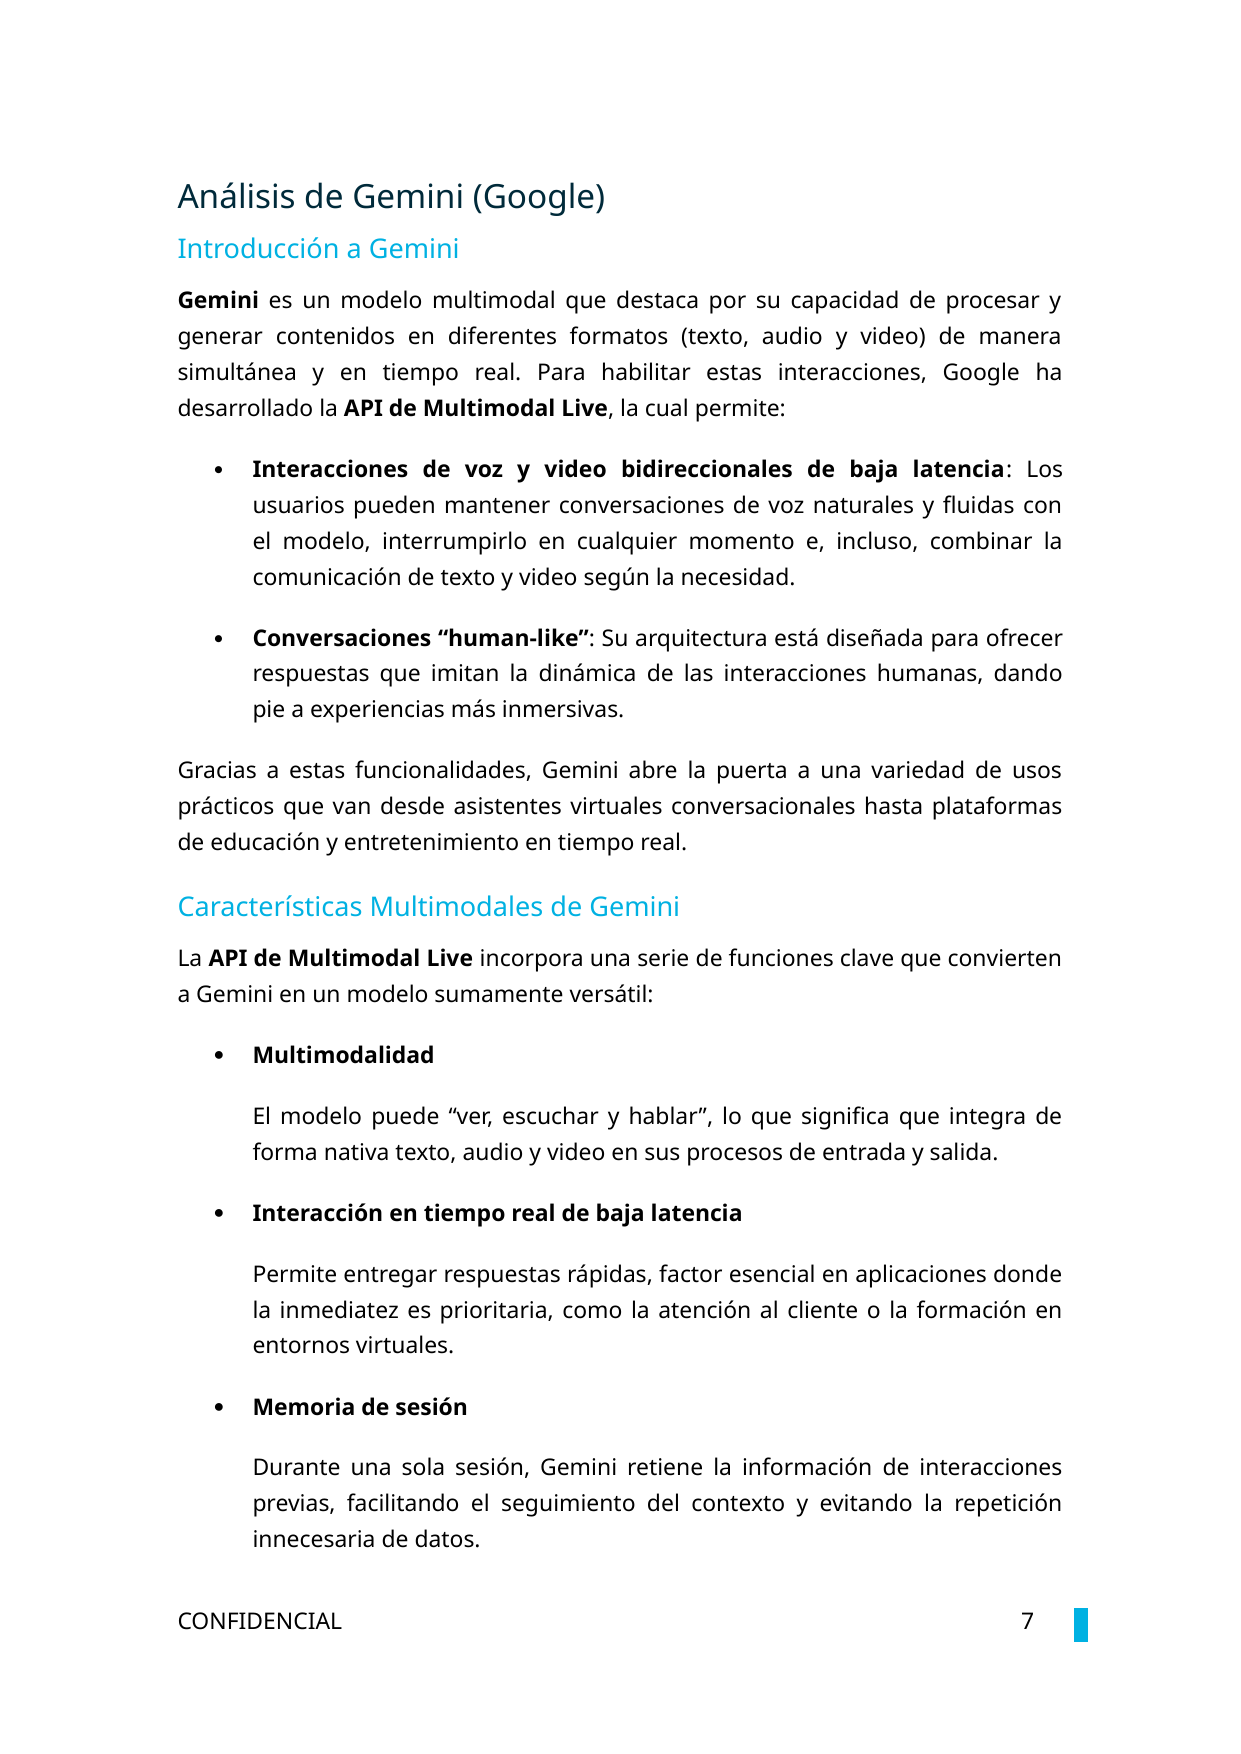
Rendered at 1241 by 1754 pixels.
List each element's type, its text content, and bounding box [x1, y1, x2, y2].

list Interacciones de voz y video bidireccionales de baja latencia: Los usuarios pueden mantener conversaciones de voz naturales y fluidas con el modelo, interrumpirlo en cualquier momento e, incluso, combinar la comunicación de texto y video según la necesidad. [215, 453, 1063, 592]
list Memoria de sesión [215, 1390, 1063, 1422]
text La API de Multimodal Live incorpora una serie de funciones clave que convierten a Gemini en un modelo sumamente versátil: [177, 942, 1063, 1009]
list Interacción en tiempo real de baja latencia [215, 1197, 1063, 1228]
text Gemini es un modelo multimodal que destaca por su capacidad de procesar y generar contenidos en diferentes formatos (texto, audio y video) de manera simultánea y en tiempo real. Para habilitar estas interacciones, Google ha desarrollado la API de Multimodal Live, la cual permite: [177, 284, 1063, 423]
subtitle Análisis de Gemini (Google) [177, 173, 1063, 218]
list Conversaciones “human-like”: Su arquitectura está diseñada para ofrecer respuestas que imitan la dinámica de las interacciones humanas, dando pie a experiencias más inmersivas. [215, 621, 1063, 724]
text Durante una sola sesión, Gemini retiene la información de interacciones previas, facilitando el seguimiento del contexto y evitando la repetición innecesaria de datos. [252, 1451, 1063, 1554]
subtitle Características Multimodales de Gemini [177, 887, 1063, 924]
text Permite entregar respuestas rápidas, factor esencial en aplicaciones donde la inmediatez es prioritaria, como la atención al cliente o la formación en entornos virtuales. [252, 1258, 1063, 1361]
list Multimodalidad [215, 1039, 1063, 1070]
text El modelo puede “ver, escuchar y hablar”, lo que significa que integra de forma nativa texto, audio y video en sus procesos de entrada y salida. [252, 1100, 1063, 1167]
subtitle Introducción a Gemini [177, 229, 1063, 266]
text Gracias a estas funcionalidades, Gemini abre la puerta a una variedad de usos prácticos que van desde asistentes virtuales conversacionales hasta plataformas de educación y entretenimiento en tiempo real. [177, 754, 1063, 857]
